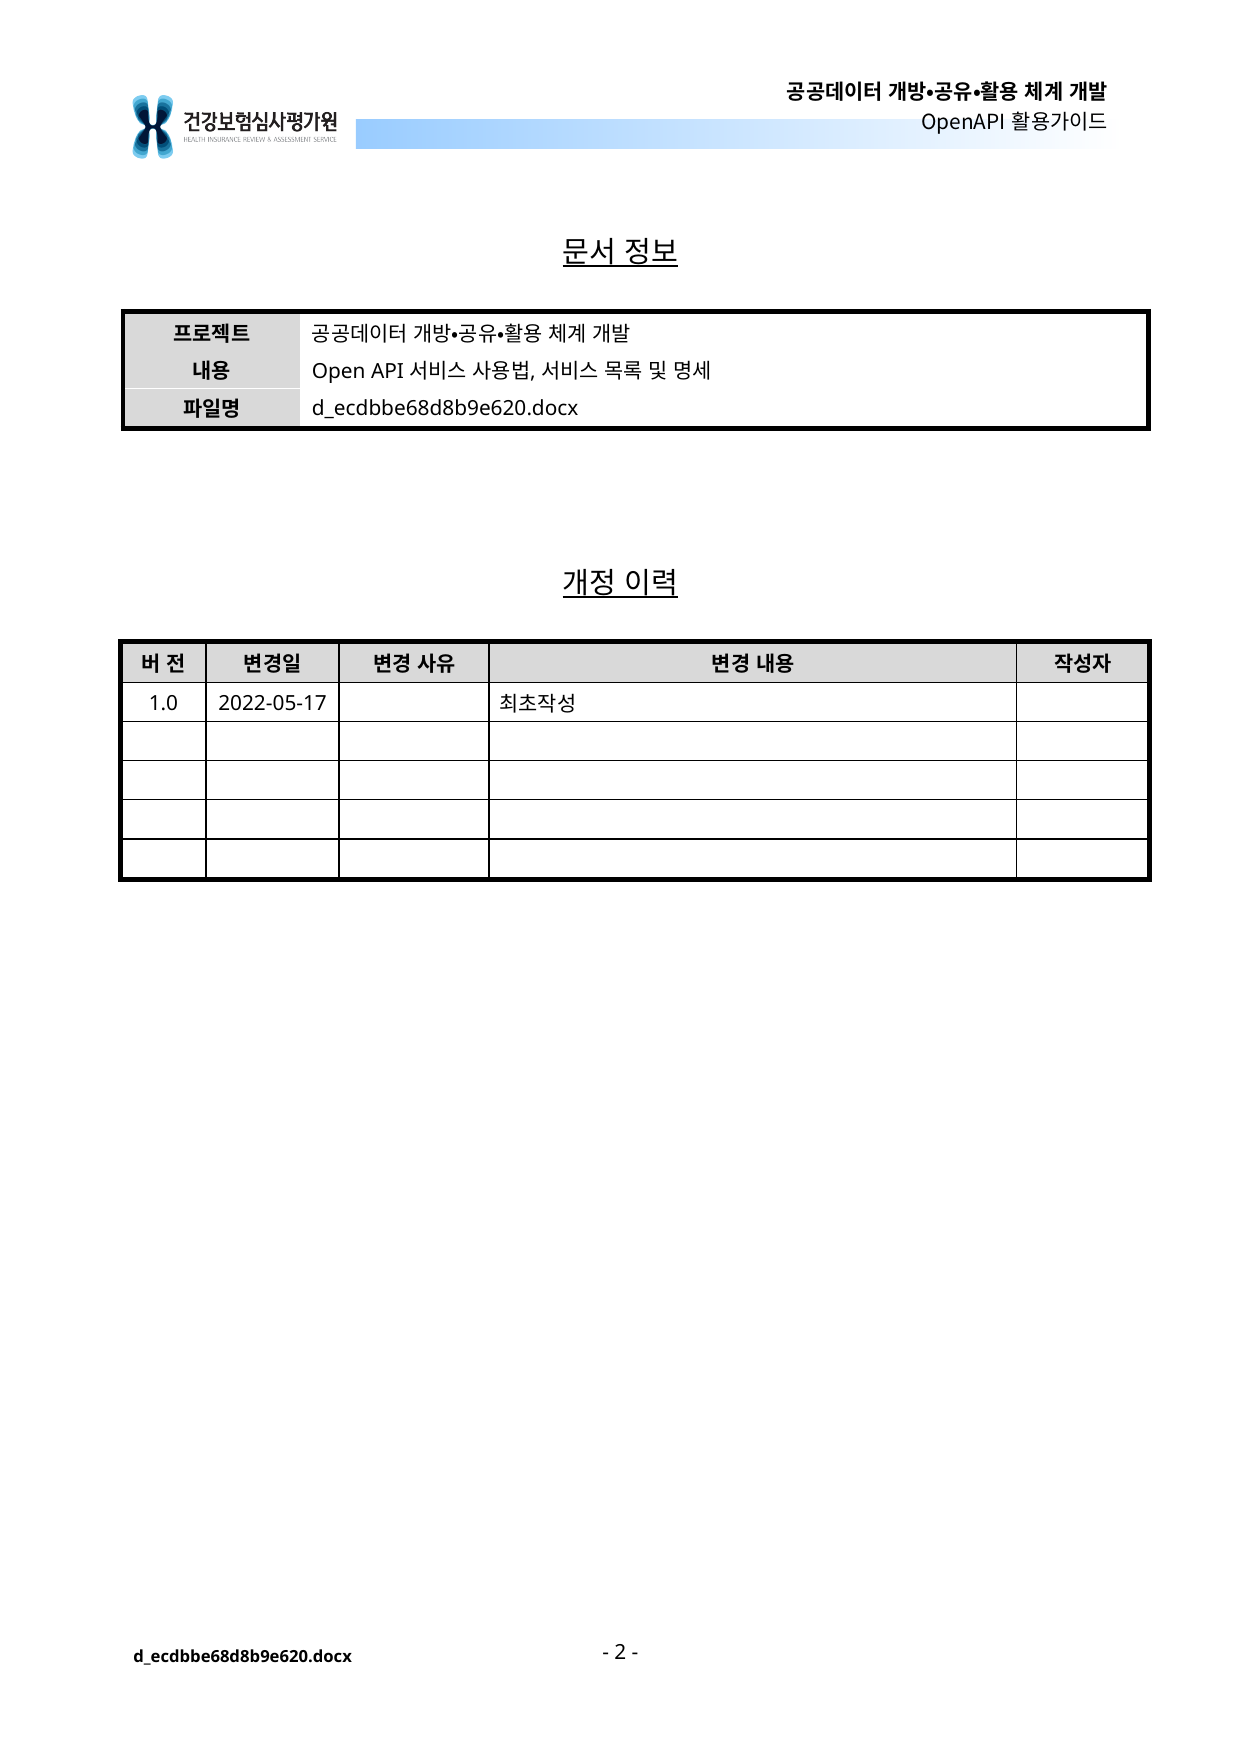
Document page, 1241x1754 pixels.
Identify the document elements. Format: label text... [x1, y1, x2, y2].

table_cell 파일명 [125, 389, 300, 426]
table_cell [1017, 800, 1147, 838]
table_cell 2022-05-17 [207, 683, 338, 721]
table_header 공공데이터 개방•공유•활용 체계 개발 [300, 314, 1146, 351]
table_cell [207, 800, 338, 838]
table_cell [340, 683, 488, 721]
table_cell [340, 800, 488, 838]
text 문서 정보 [118, 213, 1122, 288]
table_cell 내용 [125, 351, 300, 388]
text 개정 이력 [118, 543, 1122, 618]
table_cell [123, 800, 205, 838]
table_cell [340, 761, 488, 799]
table_cell [490, 761, 1016, 799]
table_cell [1017, 683, 1147, 721]
table_header 작성자 [1017, 644, 1147, 682]
table_cell [340, 840, 488, 877]
table_header 변경 내용 [490, 644, 1016, 682]
table_cell [207, 722, 338, 760]
table_cell [340, 722, 488, 760]
table_header 프로젝트 [125, 314, 300, 351]
table_cell [1017, 722, 1147, 760]
table_cell OpenAPI활용가이드_건강보험심사평가원(의료기관별상세정보서비스) [300, 389, 1146, 426]
table_cell [123, 840, 205, 877]
table_header 변경일 [207, 644, 338, 682]
table_cell [1017, 761, 1147, 799]
table_cell [123, 722, 205, 760]
table_cell [123, 761, 205, 799]
table_cell [490, 840, 1016, 877]
table_cell [490, 722, 1016, 760]
table_cell 최초작성 [490, 683, 1016, 721]
table_cell [207, 761, 338, 799]
table_cell 1.0 [123, 683, 205, 721]
table_cell [207, 840, 338, 877]
table_cell Open API 서비스 사용법, 서비스 목록 및 명세 [300, 351, 1146, 388]
table_header 버 전 [123, 644, 205, 682]
table_cell [490, 800, 1016, 838]
table_header 변경 사유 [340, 644, 488, 682]
table_cell [1017, 840, 1147, 877]
picture [118, 88, 355, 166]
